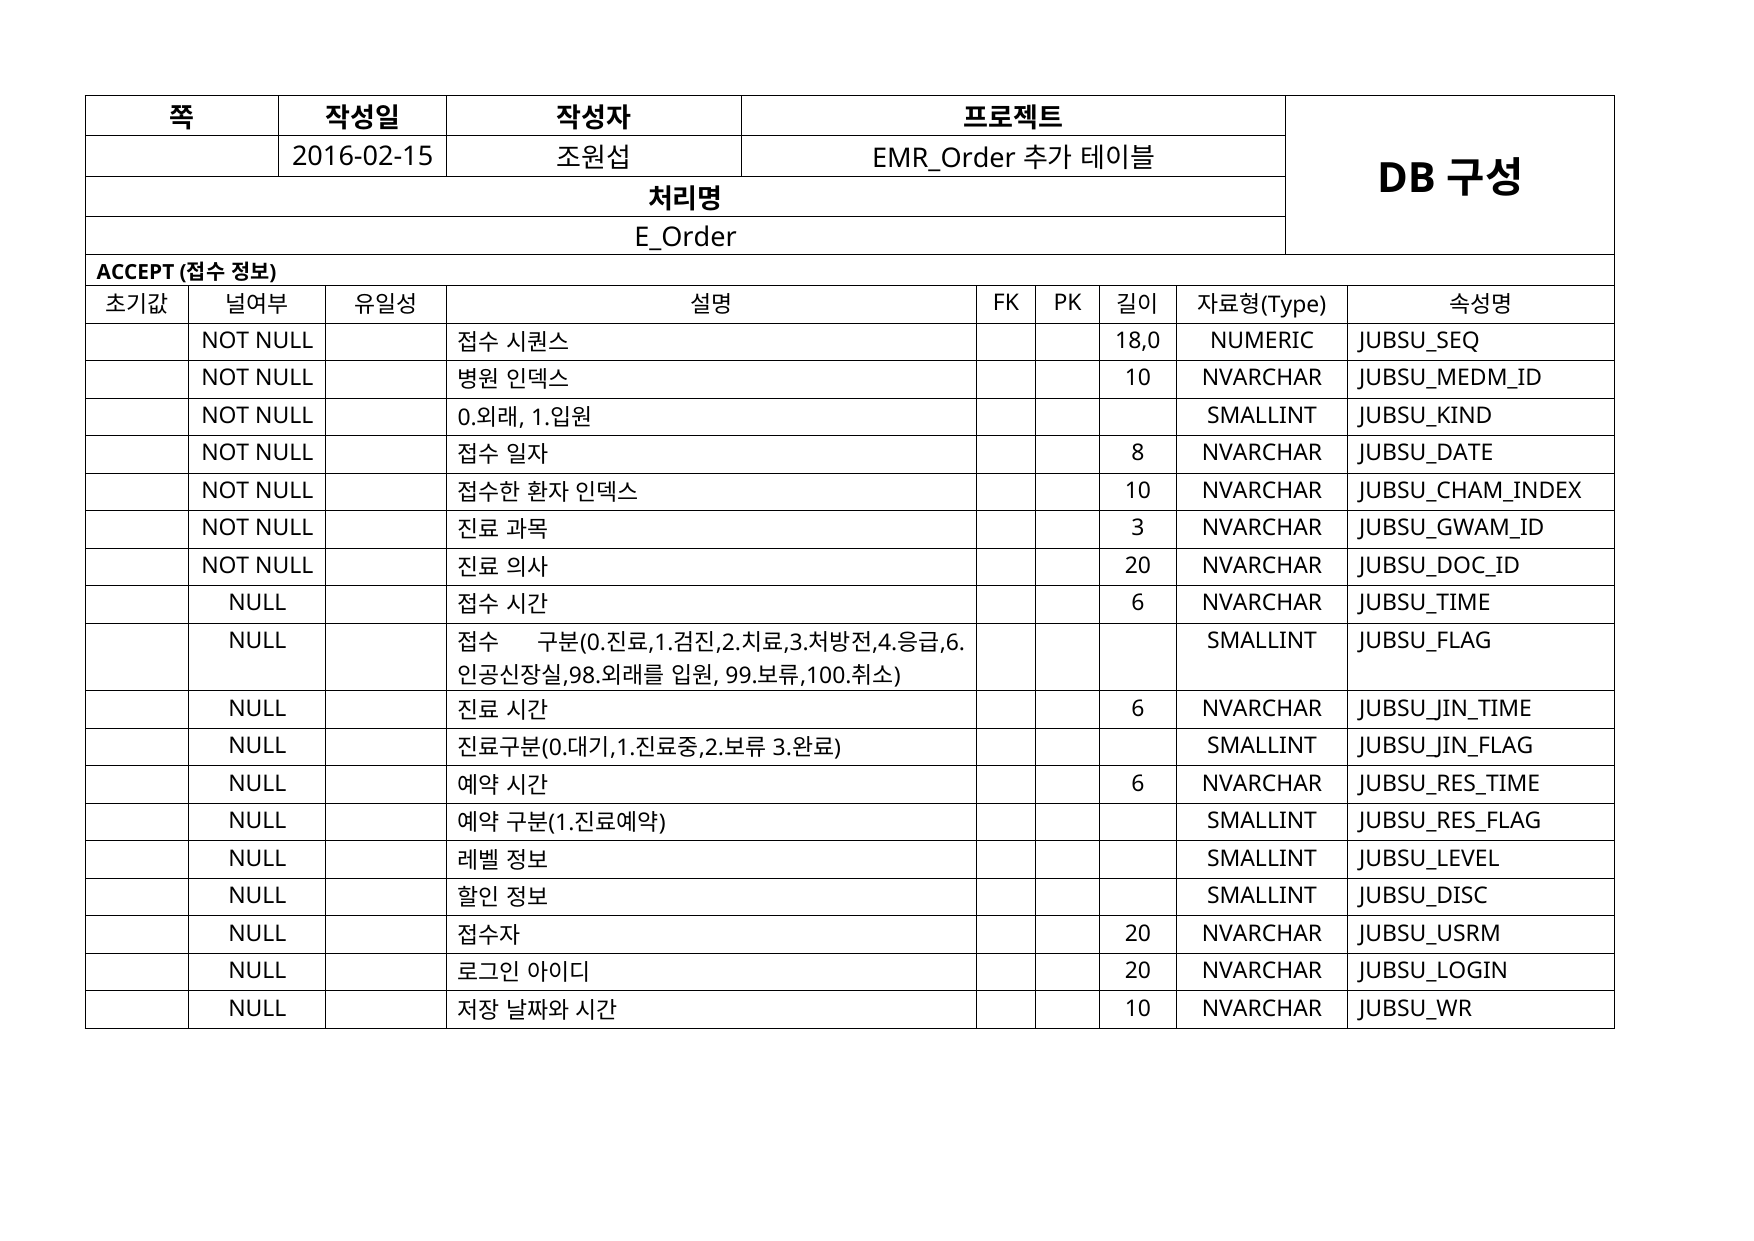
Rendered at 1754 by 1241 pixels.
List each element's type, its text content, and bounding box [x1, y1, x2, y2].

table_cell 저장 날짜와 시간 [447, 991, 976, 1028]
table_cell 20 [1100, 549, 1176, 585]
table_cell [1036, 549, 1099, 585]
table_cell JUBSU_LOGIN [1348, 954, 1614, 990]
table_cell 병원 인덱스 [447, 361, 976, 398]
table_cell NULL [189, 624, 325, 690]
table_cell [326, 474, 446, 510]
table_cell NVARCHAR [1177, 474, 1347, 510]
table_cell [977, 324, 1035, 360]
table_cell [977, 879, 1035, 915]
table_cell [326, 361, 446, 398]
table_cell JUBSU_RES_FLAG [1348, 804, 1614, 840]
table_cell [86, 361, 188, 398]
table_cell NULL [189, 729, 325, 765]
table_cell [326, 399, 446, 435]
table_cell 3 [1100, 511, 1176, 548]
table_cell ACCEPT (접수 정보) [86, 255, 1614, 285]
table_cell 할인 정보 [447, 879, 976, 915]
table_cell [977, 729, 1035, 765]
table_header 작성일 [279, 96, 446, 135]
table_cell [977, 399, 1035, 435]
table_cell [86, 324, 188, 360]
table_cell SMALLINT [1177, 624, 1347, 690]
table_cell [86, 474, 188, 510]
table_cell [1036, 436, 1099, 473]
table_cell 유일성 [326, 286, 446, 323]
table_cell [86, 549, 188, 585]
table_cell [86, 691, 188, 728]
table_cell 예약 시간 [447, 766, 976, 803]
table_cell JUBSU_SEQ [1348, 324, 1614, 360]
table_cell [326, 879, 446, 915]
table_cell JUBSU_KIND [1348, 399, 1614, 435]
table_cell [1036, 474, 1099, 510]
table_cell 2016-02-15 [279, 136, 446, 176]
table_cell 레벨 정보 [447, 841, 976, 878]
table_cell [326, 766, 446, 803]
table_cell [1036, 624, 1099, 690]
table_cell NVARCHAR [1177, 586, 1347, 623]
table_cell [1036, 691, 1099, 728]
table_cell NULL [189, 586, 325, 623]
table_cell 0.외래, 1.입원 [447, 399, 976, 435]
table_cell NULL [189, 804, 325, 840]
table_cell NULL [189, 916, 325, 953]
table_cell [977, 436, 1035, 473]
table_cell NVARCHAR [1177, 511, 1347, 548]
table_cell [86, 729, 188, 765]
table_cell [326, 324, 446, 360]
table_cell 20 [1100, 954, 1176, 990]
table_cell [977, 549, 1035, 585]
table_cell [977, 804, 1035, 840]
table_cell [326, 436, 446, 473]
table_cell [326, 511, 446, 548]
table_cell JUBSU_JIN_TIME [1348, 691, 1614, 728]
table_cell 로그인 아이디 [447, 954, 976, 990]
table_cell JUBSU_USRM [1348, 916, 1614, 953]
table_cell [977, 474, 1035, 510]
table_cell FK [977, 286, 1035, 323]
table_cell [326, 916, 446, 953]
table_cell NVARCHAR [1177, 766, 1347, 803]
table_cell [86, 624, 188, 690]
table_cell [1036, 586, 1099, 623]
table_header 작성자 [447, 96, 741, 135]
table_cell NULL [189, 841, 325, 878]
table_cell 20 [1100, 916, 1176, 953]
table_cell [1036, 399, 1099, 435]
table_cell [326, 991, 446, 1028]
table_cell JUBSU_CHAM_INDEX [1348, 474, 1614, 510]
table_cell 접수 일자 [447, 436, 976, 473]
table_cell [326, 841, 446, 878]
table_cell 접수자 [447, 916, 976, 953]
table_cell 자료형(Type) [1177, 286, 1347, 323]
table_cell NVARCHAR [1177, 436, 1347, 473]
table_cell 설명 [447, 286, 976, 323]
table_cell EMR_Order 추가 테이블 [742, 136, 1285, 176]
table_cell [1036, 879, 1099, 915]
table_cell 6 [1100, 766, 1176, 803]
table_cell 접수 구분(0.진료,1.검진,2.치료,3.처방전,4.응급,6.인공신장실,98.외래를 입원, 99.보류,100.취소) [447, 624, 976, 690]
table_cell 10 [1100, 474, 1176, 510]
table_header 프로젝트 [742, 96, 1285, 135]
table_cell 6 [1100, 691, 1176, 728]
table_cell [326, 586, 446, 623]
table_cell [1100, 804, 1176, 840]
table_cell [977, 624, 1035, 690]
table_cell [977, 766, 1035, 803]
table_cell [1036, 916, 1099, 953]
table_cell NOT NULL [189, 324, 325, 360]
table_cell NULL [189, 766, 325, 803]
table_cell NVARCHAR [1177, 916, 1347, 953]
table_cell [326, 954, 446, 990]
table_cell 10 [1100, 361, 1176, 398]
table_cell NULL [189, 991, 325, 1028]
table_cell NVARCHAR [1177, 954, 1347, 990]
table_cell 길이 [1100, 286, 1176, 323]
table_cell [1036, 361, 1099, 398]
table_cell NOT NULL [189, 474, 325, 510]
table_cell 예약 구분(1.진료예약) [447, 804, 976, 840]
table_cell [1036, 511, 1099, 548]
table_cell [1100, 399, 1176, 435]
table_cell JUBSU_DISC [1348, 879, 1614, 915]
table_cell 접수 시퀀스 [447, 324, 976, 360]
table_cell [1036, 841, 1099, 878]
table_cell NVARCHAR [1177, 361, 1347, 398]
table_cell [1036, 324, 1099, 360]
table_cell E_Order [86, 217, 1285, 254]
table_cell [1036, 804, 1099, 840]
table_cell JUBSU_WR [1348, 991, 1614, 1028]
table_cell NVARCHAR [1177, 691, 1347, 728]
table_cell JUBSU_JIN_FLAG [1348, 729, 1614, 765]
table_cell 접수한 환자 인덱스 [447, 474, 976, 510]
table_cell NULL [189, 954, 325, 990]
table_cell [1036, 729, 1099, 765]
table_cell [326, 624, 446, 690]
table_cell [86, 916, 188, 953]
table_cell NULL [189, 879, 325, 915]
table_cell PK [1036, 286, 1099, 323]
table_cell [977, 841, 1035, 878]
table_cell [86, 991, 188, 1028]
table_cell [86, 136, 278, 176]
table_cell 18,0 [1100, 324, 1176, 360]
table_cell [86, 511, 188, 548]
table_cell JUBSU_FLAG [1348, 624, 1614, 690]
table_cell [1036, 954, 1099, 990]
table_cell [86, 954, 188, 990]
table_cell 진료 시간 [447, 691, 976, 728]
table_cell [86, 436, 188, 473]
table_cell [977, 511, 1035, 548]
table_cell [86, 841, 188, 878]
table_cell SMALLINT [1177, 804, 1347, 840]
table_cell 진료 과목 [447, 511, 976, 548]
table_cell [977, 586, 1035, 623]
table_cell [977, 991, 1035, 1028]
table_cell SMALLINT [1177, 729, 1347, 765]
table_cell JUBSU_LEVEL [1348, 841, 1614, 878]
table_cell JUBSU_DOC_ID [1348, 549, 1614, 585]
table_cell NVARCHAR [1177, 549, 1347, 585]
table_cell SMALLINT [1177, 879, 1347, 915]
table_cell NOT NULL [189, 436, 325, 473]
table_cell [1100, 729, 1176, 765]
table_cell SMALLINT [1177, 841, 1347, 878]
table_cell JUBSU_RES_TIME [1348, 766, 1614, 803]
table_cell [1036, 766, 1099, 803]
table_cell [977, 916, 1035, 953]
table_cell [326, 691, 446, 728]
table_cell [86, 804, 188, 840]
table_cell [977, 954, 1035, 990]
table_cell [326, 549, 446, 585]
table_cell [1036, 991, 1099, 1028]
table_cell 접수 시간 [447, 586, 976, 623]
table_header DB 구성 [1286, 96, 1614, 254]
table_cell 6 [1100, 586, 1176, 623]
table_cell 조원섭 [447, 136, 741, 176]
table_cell [86, 879, 188, 915]
table_cell 속성명 [1348, 286, 1614, 323]
table_cell [326, 729, 446, 765]
table_cell 진료구분(0.대기,1.진료중,2.보류 3.완료) [447, 729, 976, 765]
table_cell [1100, 841, 1176, 878]
table_cell 널여부 [189, 286, 325, 323]
table_cell 8 [1100, 436, 1176, 473]
table_cell [86, 399, 188, 435]
table_cell NOT NULL [189, 549, 325, 585]
table_cell 초기값 [86, 286, 188, 323]
table_cell [86, 586, 188, 623]
table_cell [977, 691, 1035, 728]
table_header 쪽 [86, 96, 278, 135]
table_cell JUBSU_MEDM_ID [1348, 361, 1614, 398]
table_cell 처리명 [86, 177, 1285, 216]
table_cell 10 [1100, 991, 1176, 1028]
table_cell NVARCHAR [1177, 991, 1347, 1028]
table_cell [1100, 624, 1176, 690]
table_cell NOT NULL [189, 361, 325, 398]
table_cell [977, 361, 1035, 398]
table_cell NULL [189, 691, 325, 728]
table_cell NOT NULL [189, 511, 325, 548]
table_cell NOT NULL [189, 399, 325, 435]
table_cell [1100, 879, 1176, 915]
table_cell [326, 804, 446, 840]
table_cell NUMERIC [1177, 324, 1347, 360]
table_cell [86, 766, 188, 803]
table_cell JUBSU_GWAM_ID [1348, 511, 1614, 548]
table_cell SMALLINT [1177, 399, 1347, 435]
table_cell 진료 의사 [447, 549, 976, 585]
table_cell JUBSU_TIME [1348, 586, 1614, 623]
table_cell JUBSU_DATE [1348, 436, 1614, 473]
